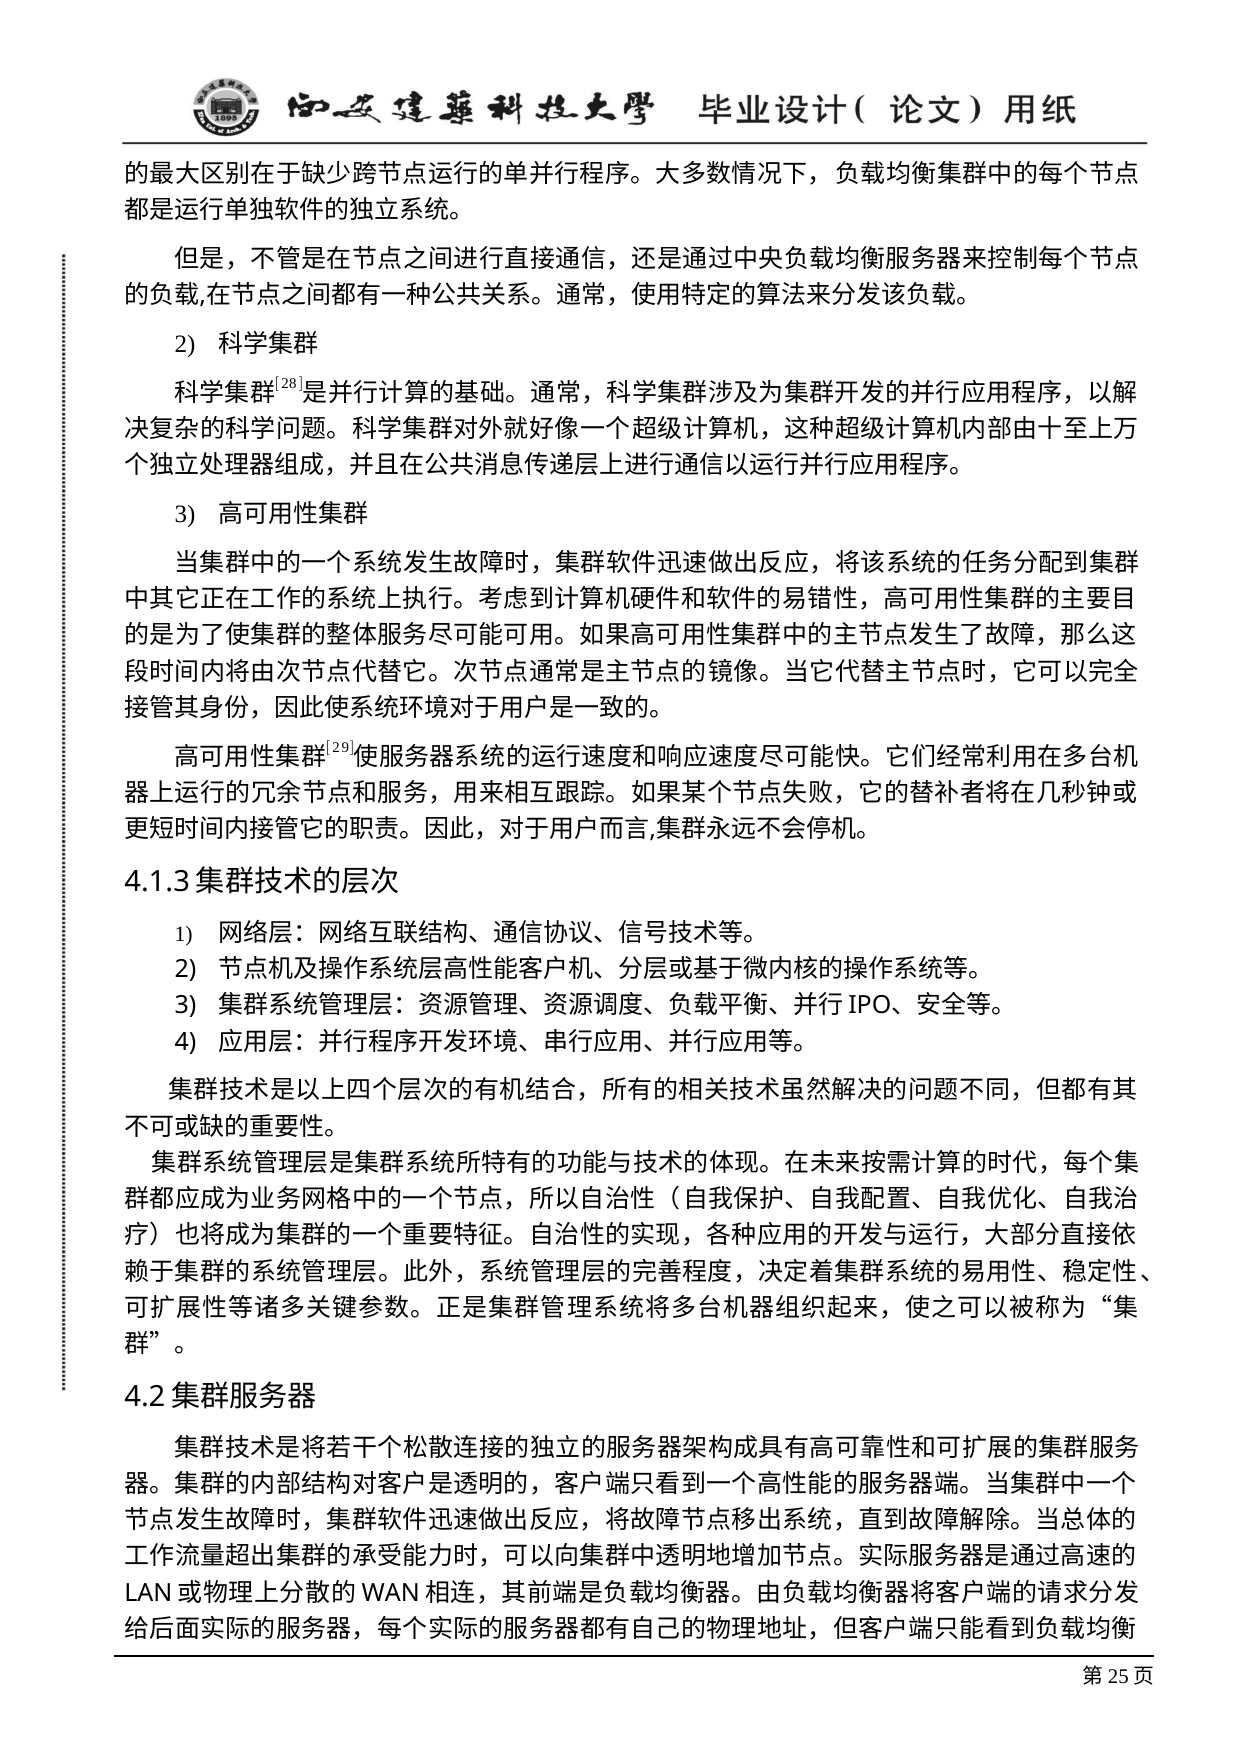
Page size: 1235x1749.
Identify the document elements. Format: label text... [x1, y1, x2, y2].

list 节点机及操作系统层高性能客户机、分层或基于微内核的操作系统等。 [174, 948, 1140, 985]
list 集群系统管理层：资源管理、资源调度、负载平衡、并行IPO、安全等。 [174, 985, 1140, 1021]
text 高可用性集使服务器系统的运行速度和响应速度尽可能快。它们经常利用在多台机器上运行的冗余节点和服务，用来相互跟踪。如果某个节点失败，它的替补者将在几秒钟或更短时间内接管它的职责。因此，对于用户而言,集群永远不会停机。 [124, 736, 1140, 845]
list 网络层：网络互联结构、通信协议、信号技术等。 [174, 912, 1140, 948]
subtitle 4.2集群服务器 [124, 1372, 1140, 1414]
picture [0, 0, 1235, 1602]
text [124, 153, 1140, 226]
text 当集群中的一个系统发生故障时，集群软件迅速做出反应，将该系统的任务分配到集群中其它正在工作的系统上执行。考虑到计算机硬件和软件的易错性，高可用性集群的主要目的是为了使集群的整体服务尽可能可用。如果高可用性集群中的主节点发生了故障，那么这段时间内将由次节点代替它。次节点通常是主节点的镜像。当它代替主节点时，它可以完全接管其身份，因此使系统环境对于用户是一致的。 [124, 542, 1140, 723]
list 高可用性集群 [174, 493, 1140, 530]
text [124, 1427, 1140, 1644]
text 集群技术是以上四个层次的有机结合，所有的相关技术虽然解决的问题不同，但都有其不可或缺的重要性。 集群系统管理层是集群系统所特有的功能与技术的体现。在未来按需计算的时代，每个集群都应成为业务网格中的一个节点，所以自治性（自我保护、自我配置、自我优化、自我治疗）也将成为集群的一个重要特征。自治性的实现，各种应用的开发与运行，大部分直接依赖于集群的系统管理层。此外，系统管理层的完善程度，决定着集群系统的易用性、稳定性、可扩展性等诸多关键参数。正是集群管理系统将多台机器组织起来，使之可以被称为“集群”。 [124, 1070, 1140, 1360]
text 但是，不管是在节点之间进行直接通信，还是通过中央负载均衡服务器来控制每个节点的负载,在节点之间都有一种公共关系。通常，使用特定的算法来分发该负载。 [124, 238, 1140, 311]
list 科学集群 [174, 323, 1140, 360]
text 科学集是并行计算的基础。通常，科学集群涉及为集群开发的并行应用程序，以解决复杂的科学问题。科学集群对外就好像一个超级计算机，这种超级计算机内部由十至上万个独立处理器组成，并且在公共消息传递层上进行通信以运行并行应用程序。 [124, 372, 1140, 481]
subtitle 4.1.3集群技术的层次 [124, 857, 1140, 900]
list 应用层：并行程序开发环境、串行应用、并行应用等。 [174, 1021, 1140, 1057]
